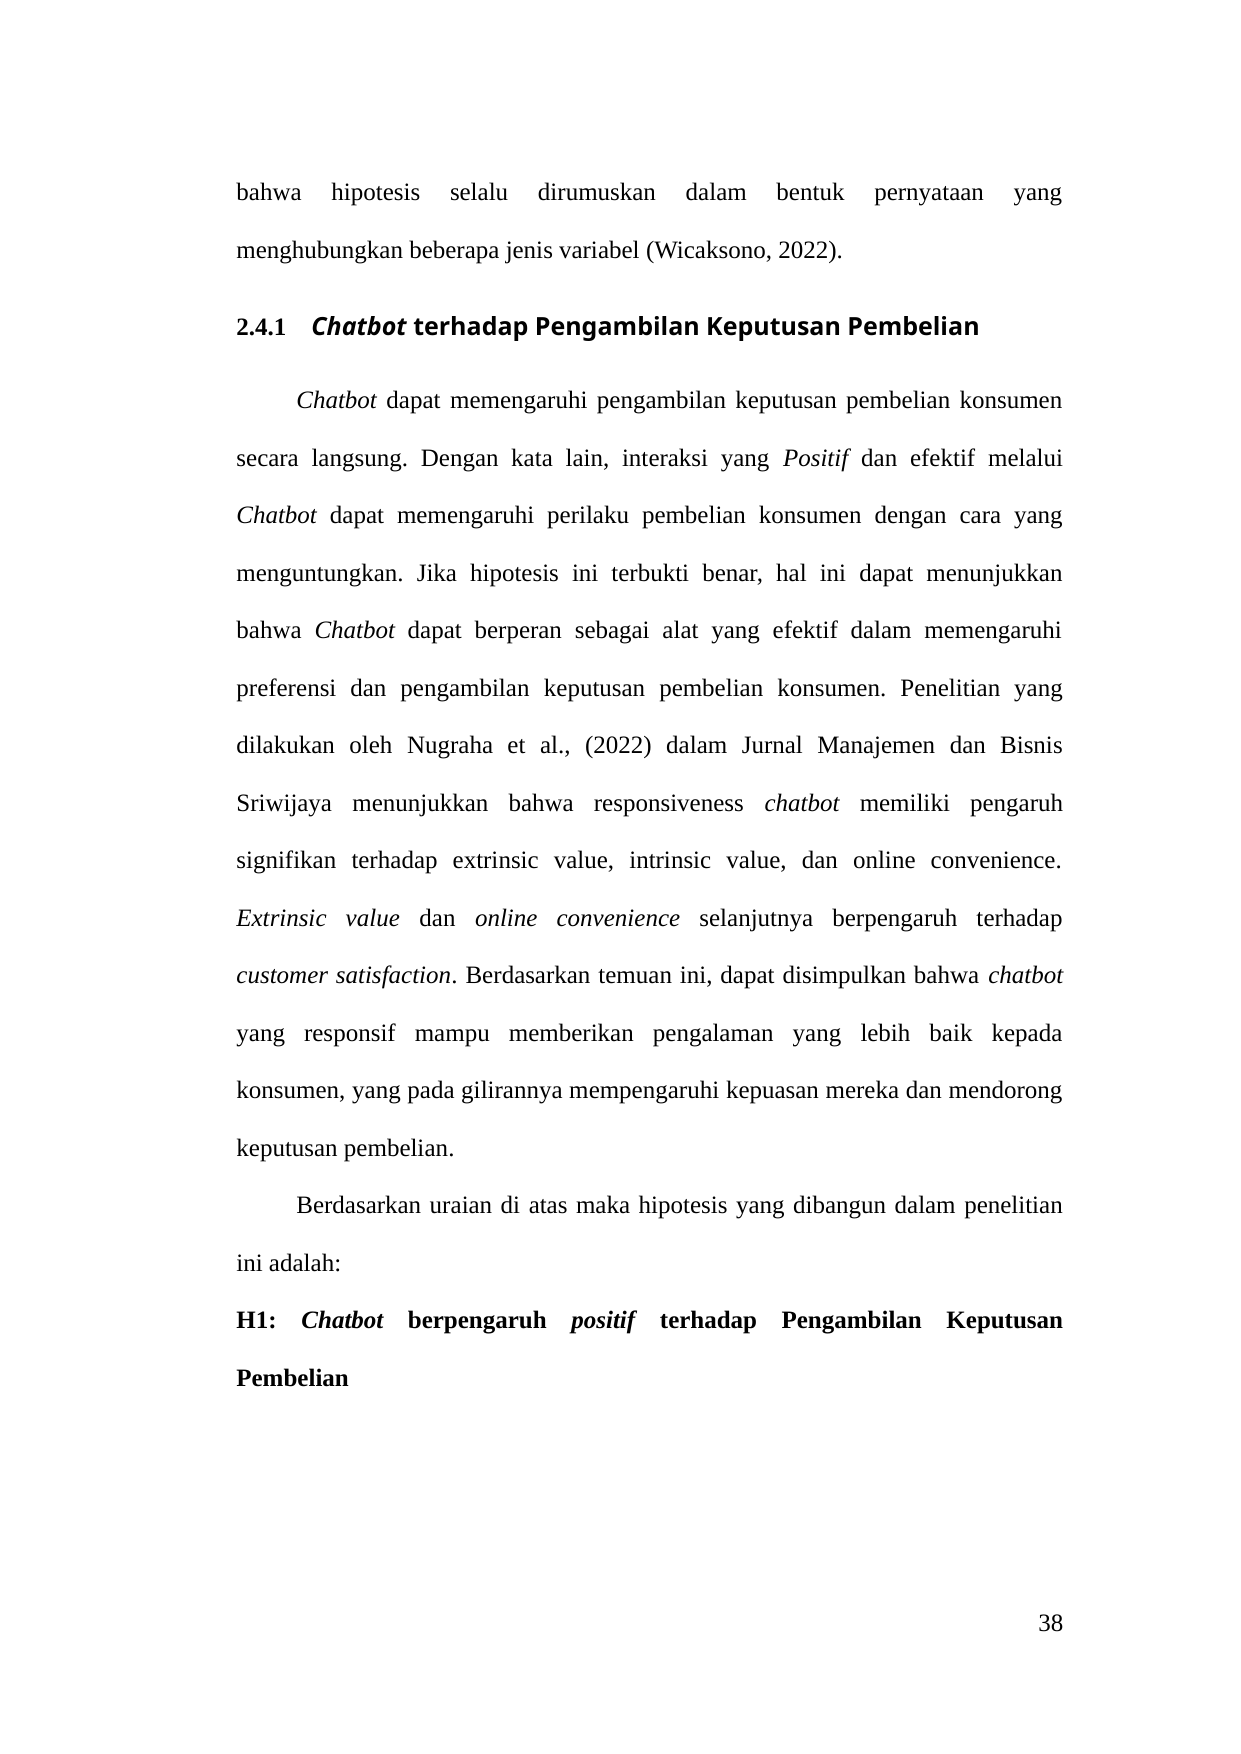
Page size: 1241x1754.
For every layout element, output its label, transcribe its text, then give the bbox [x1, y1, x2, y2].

text Chatbot dapat memengaruhi pengambilan keputusan pembelian konsumen secara langsung. Dengan kata lain, interaksi yang Positif dan efektif melalui Chatbot dapat memengaruhi perilaku pembelian konsumen dengan cara yang menguntungkan. Jika hipotesis ini terbukti benar, hal ini dapat menunjukkan bahwa Chatbot dapat berperan sebagai alat yang efektif dalam memengaruhi preferensi dan pengambilan keputusan pembelian konsumen. Penelitian yang dilakukan oleh Nugraha et al., (2022) dalam Jurnal Manajemen dan Bisnis Sriwijaya menunjukkan bahwa responsiveness chatbot memiliki pengaruh signifikan terhadap extrinsic value, intrinsic value, dan online convenience. Extrinsic value dan online convenience selanjutnya berpengaruh terhadap customer satisfaction. Berdasarkan temuan ini, dapat disimpulkan bahwa chatbot yang responsif mampu memberikan pengalaman yang lebih baik kepada konsumen, yang pada gilirannya mempengaruhi kepuasan mereka dan mendorong keputusan pembelian​​. [236, 385, 1063, 1162]
text Berdasarkan uraian di atas maka hipotesis yang dibangun dalam penelitian ini adalah: [236, 1190, 1063, 1277]
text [236, 177, 1063, 263]
subtitle Chatbot terhadap Pengambilan Keputusan Pembelian [236, 309, 1063, 343]
text H1: Chatbot berpengaruh positif terhadap Pengambilan Keputusan Pembelian [236, 1305, 1063, 1392]
